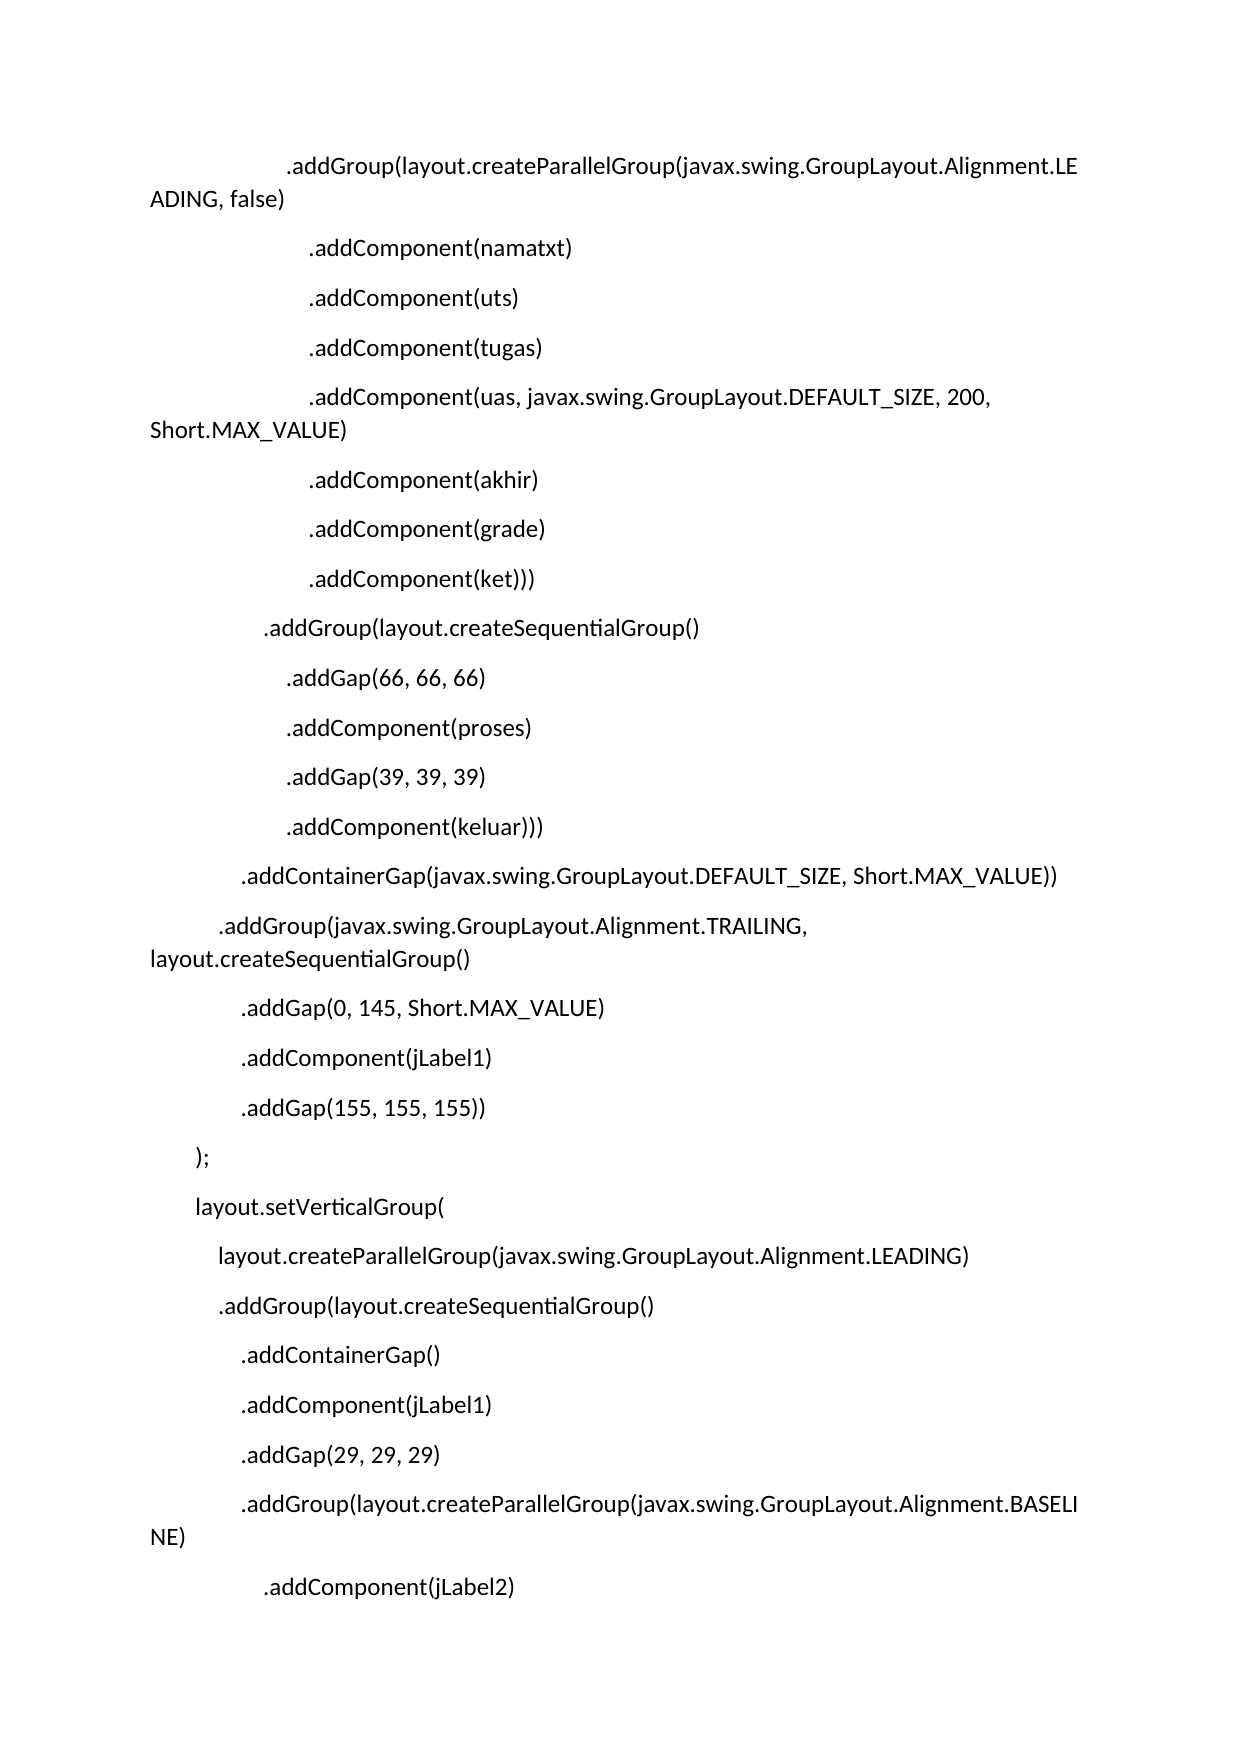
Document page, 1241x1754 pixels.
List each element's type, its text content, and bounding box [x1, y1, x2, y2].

text .addGap(155, 155, 155)) [150, 1092, 1090, 1122]
text .addGap(0, 145, Short.MAX_VALUE) [150, 992, 1090, 1023]
text .addComponent(uts) [150, 282, 1090, 313]
text .addComponent(jLabel2) [150, 1571, 1090, 1601]
text .addGroup(layout.createSequentialGroup() [150, 612, 1090, 643]
text layout.createParallelGroup(javax.swing.GroupLayout.Alignment.LEADING) [150, 1240, 1090, 1271]
text .addContainerGap(javax.swing.GroupLayout.DEFAULT_SIZE, Short.MAX_VALUE)) [150, 860, 1090, 891]
text .addComponent(akhir) [150, 464, 1090, 494]
text .addComponent(proses) [150, 712, 1090, 742]
text .addGap(29, 29, 29) [150, 1439, 1090, 1469]
text layout.setVerticalGroup( [150, 1191, 1090, 1221]
text .addGroup(layout.createParallelGroup(javax.swing.GroupLayout.Alignment.LEADING, false) [150, 150, 1090, 213]
text .addGroup(javax.swing.GroupLayout.Alignment.TRAILING, layout.createSequentialGroup() [150, 910, 1090, 973]
text .addComponent(jLabel1) [150, 1389, 1090, 1420]
text .addComponent(ket))) [150, 563, 1090, 593]
text .addComponent(jLabel1) [150, 1042, 1090, 1073]
text ); [150, 1141, 1090, 1172]
text .addGroup(layout.createSequentialGroup() [150, 1290, 1090, 1321]
text .addComponent(tugas) [150, 332, 1090, 362]
text .addComponent(namatxt) [150, 232, 1090, 263]
text .addComponent(keluar))) [150, 811, 1090, 841]
text .addGap(66, 66, 66) [150, 662, 1090, 693]
text .addGroup(layout.createParallelGroup(javax.swing.GroupLayout.Alignment.BASELINE) [150, 1488, 1090, 1552]
text .addContainerGap() [150, 1339, 1090, 1370]
text .addComponent(grade) [150, 513, 1090, 544]
text .addGap(39, 39, 39) [150, 761, 1090, 792]
text .addComponent(uas, javax.swing.GroupLayout.DEFAULT_SIZE, 200, Short.MAX_VALUE) [150, 381, 1090, 445]
